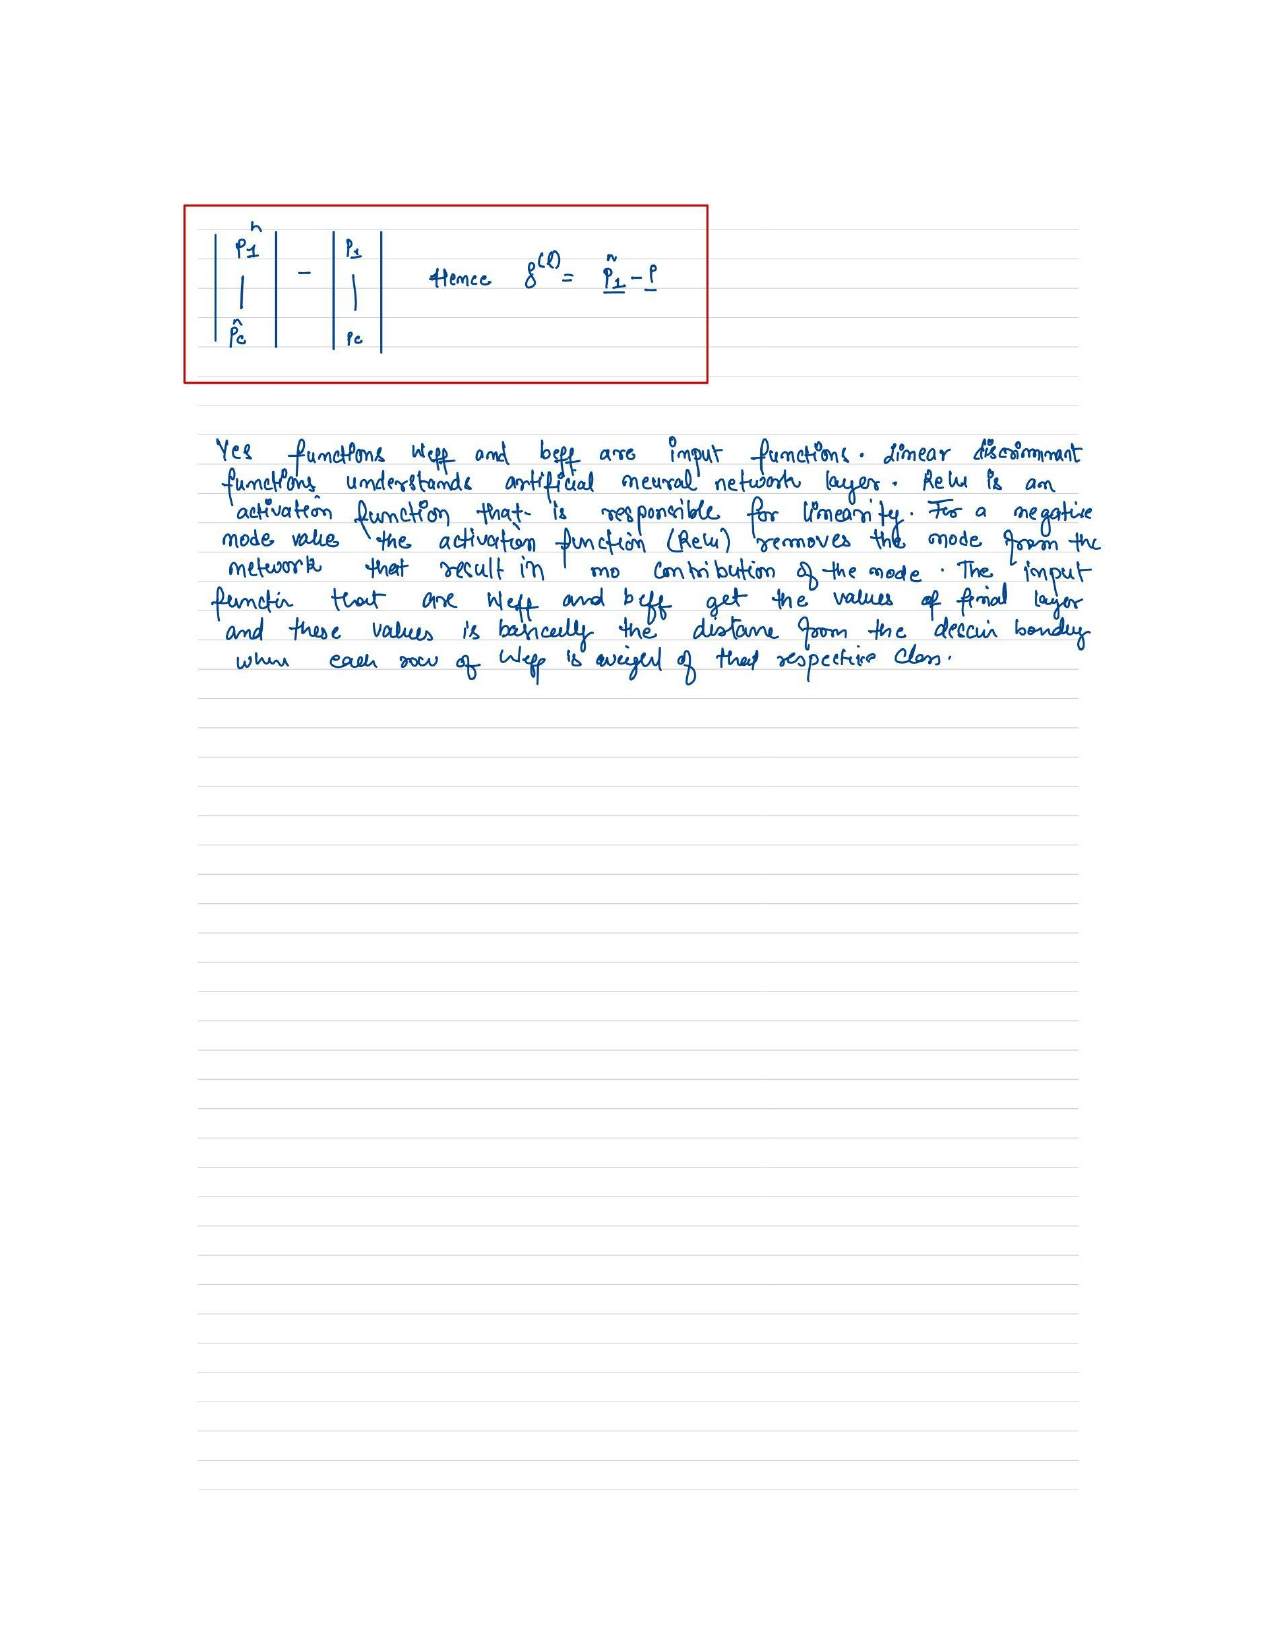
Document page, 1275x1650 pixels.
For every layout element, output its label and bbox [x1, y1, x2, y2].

picture [150, 150, 1125, 1501]
